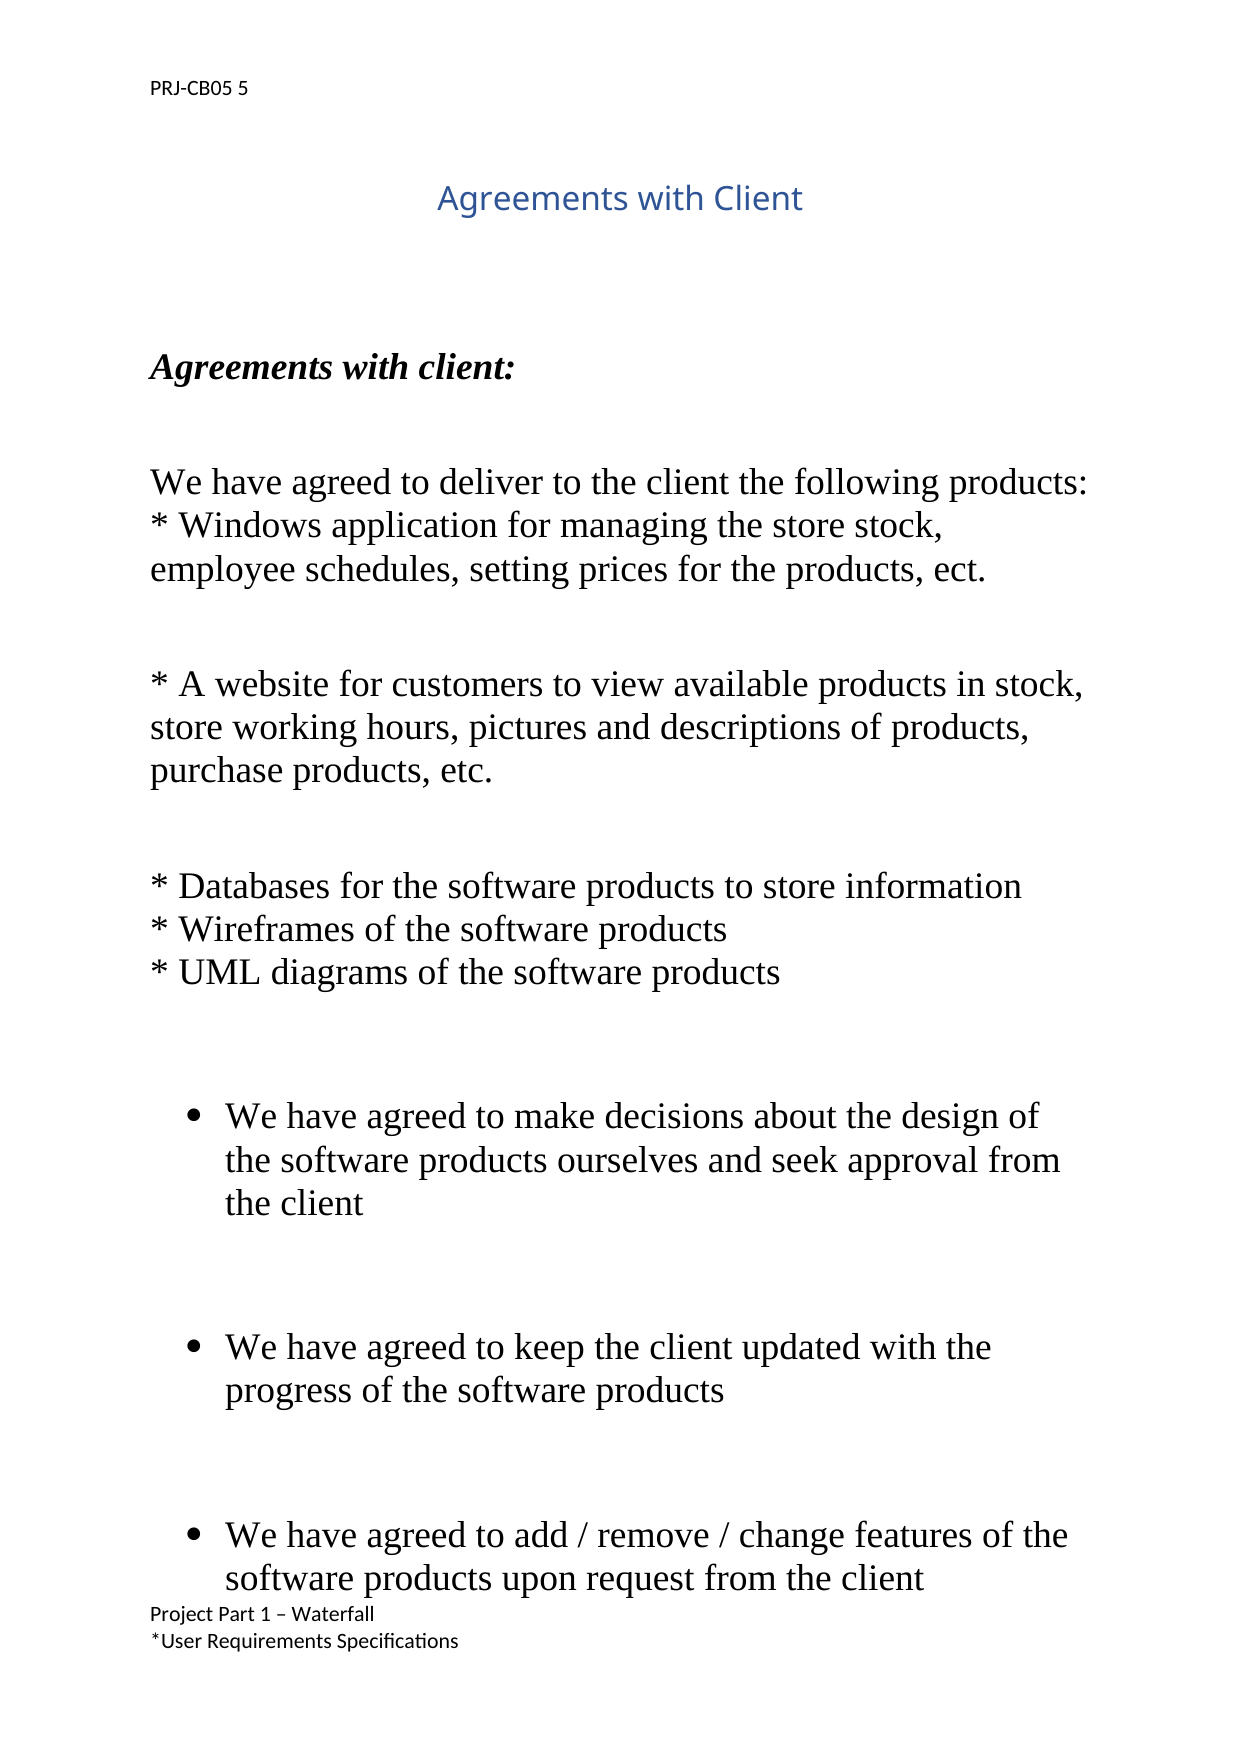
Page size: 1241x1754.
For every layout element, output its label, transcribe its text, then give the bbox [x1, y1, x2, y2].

list We have agreed to keep the client updated with the progress of the software products [187, 1325, 1090, 1411]
subtitle Agreements with Client [150, 175, 1090, 220]
list We have agreed to make decisions about the design of the software products ourselves and seek approval from the client [187, 1094, 1090, 1223]
text We have agreed to deliver to the client the following products: * Windows application for managing the store stock, employee schedules, setting prices for the products, ect. [150, 417, 1090, 589]
text * Databases for the software products to store information * Wireframes of the software products * UML diagrams of the software products [150, 820, 1090, 992]
text Agreements with client: [150, 344, 1090, 387]
text * A website for customers to view available products in stock, store working hours, pictures and descriptions of products, purchase products, etc. [150, 618, 1090, 791]
list We have agreed to add / remove / change features of the software products upon request from the client [187, 1512, 1090, 1599]
